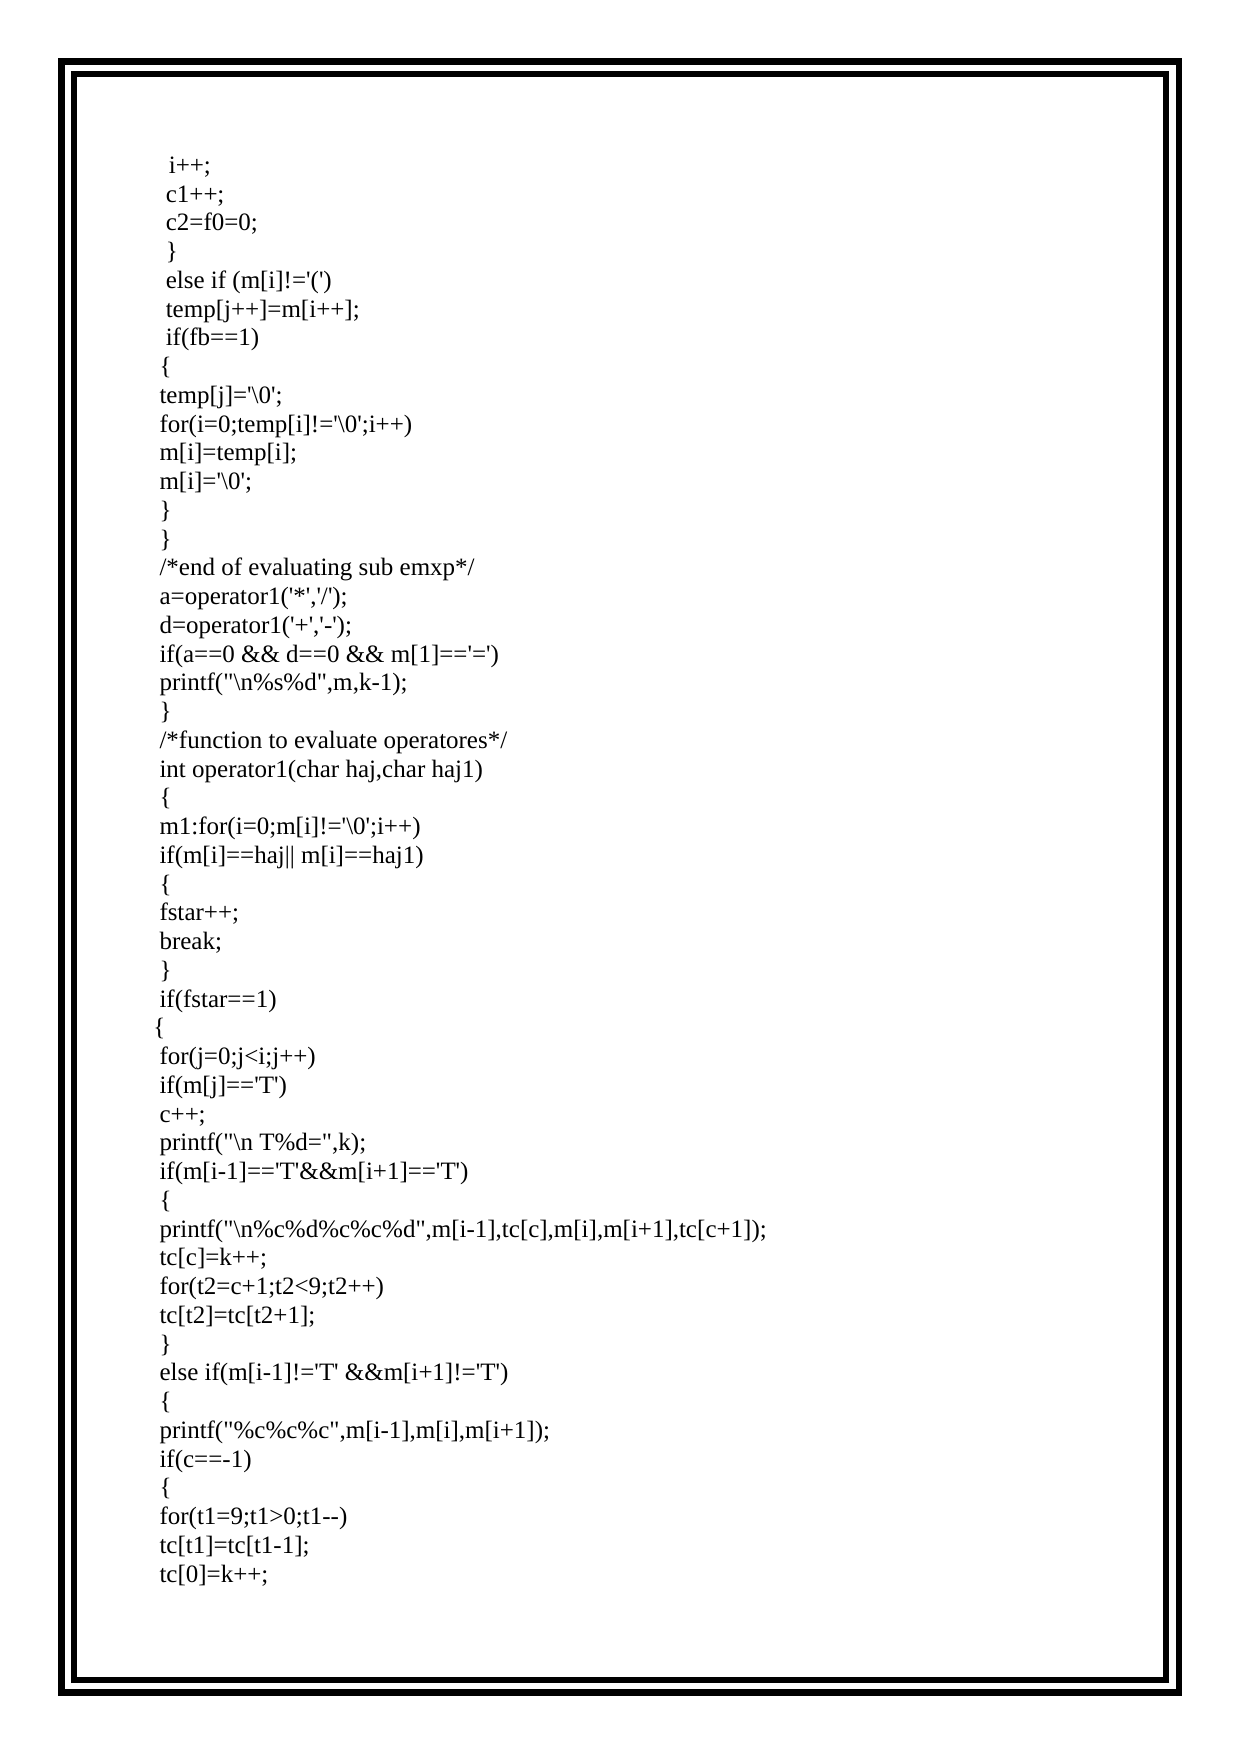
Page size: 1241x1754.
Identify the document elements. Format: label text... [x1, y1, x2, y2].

text if(c==-1) [103, 1444, 1090, 1472]
text } [103, 696, 1090, 725]
text { [103, 869, 1090, 897]
text if(fb==1) [103, 322, 1090, 351]
text } [103, 236, 1090, 265]
text printf("\n%s%d",m,k-1); [103, 667, 1090, 696]
text } [103, 524, 1090, 552]
text c1++; [103, 179, 1090, 207]
text /*function to evaluate operatores*/ [103, 725, 1090, 754]
text { [103, 1185, 1090, 1214]
text int operator1(char haj,char haj1) [103, 754, 1090, 782]
text { [103, 1386, 1090, 1415]
text temp[j]='\0'; [103, 380, 1090, 409]
text m[i]='\0'; [103, 466, 1090, 495]
text if(m[j]=='T') [103, 1070, 1090, 1099]
text for(i=0;temp[i]!='\0';i++) [103, 409, 1090, 437]
text tc[t2]=tc[t2+1]; [103, 1300, 1090, 1329]
text { [103, 782, 1090, 811]
text tc[c]=k++; [103, 1242, 1090, 1271]
text printf("\n%c%d%c%c%d",m[i-1],tc[c],m[i],m[i+1],tc[c+1]); [103, 1214, 1090, 1242]
text c2=f0=0; [103, 207, 1090, 236]
text m[i]=temp[i]; [103, 437, 1090, 466]
text { [103, 1472, 1090, 1501]
text } [103, 495, 1090, 524]
text if(m[i-1]=='T'&&m[i+1]=='T') [103, 1156, 1090, 1185]
text printf("\n T%d=",k); [103, 1127, 1090, 1156]
text } [103, 955, 1090, 984]
text a=operator1('*','/'); [103, 581, 1090, 610]
text { [103, 351, 1090, 380]
text if(m[i]==haj|| m[i]==haj1) [103, 840, 1090, 869]
text temp[j++]=m[i++]; [103, 294, 1090, 322]
text break; [103, 926, 1090, 955]
text } [103, 1329, 1090, 1357]
text printf("%c%c%c",m[i-1],m[i],m[i+1]); [103, 1415, 1090, 1444]
text tc[0]=k++; [103, 1559, 1090, 1587]
text if(a==0 && d==0 && m[1]=='=') [103, 639, 1090, 667]
text else if (m[i]!='(') [103, 265, 1090, 294]
text else if(m[i-1]!='T' &&m[i+1]!='T') [103, 1357, 1090, 1386]
text m1:for(i=0;m[i]!='\0';i++) [103, 811, 1090, 840]
text for(t1=9;t1>0;t1--) [103, 1501, 1090, 1530]
text c++; [103, 1099, 1090, 1127]
text tc[t1]=tc[t1-1]; [103, 1530, 1090, 1559]
text for(j=0;j<i;j++) [103, 1041, 1090, 1070]
text { [103, 1012, 1090, 1041]
text i++; [150, 150, 1090, 179]
text /*end of evaluating sub emxp*/ [103, 552, 1090, 581]
text for(t2=c+1;t2<9;t2++) [103, 1271, 1090, 1300]
text d=operator1('+','-'); [103, 610, 1090, 639]
text fstar++; [103, 897, 1090, 926]
text if(fstar==1) [103, 984, 1090, 1012]
